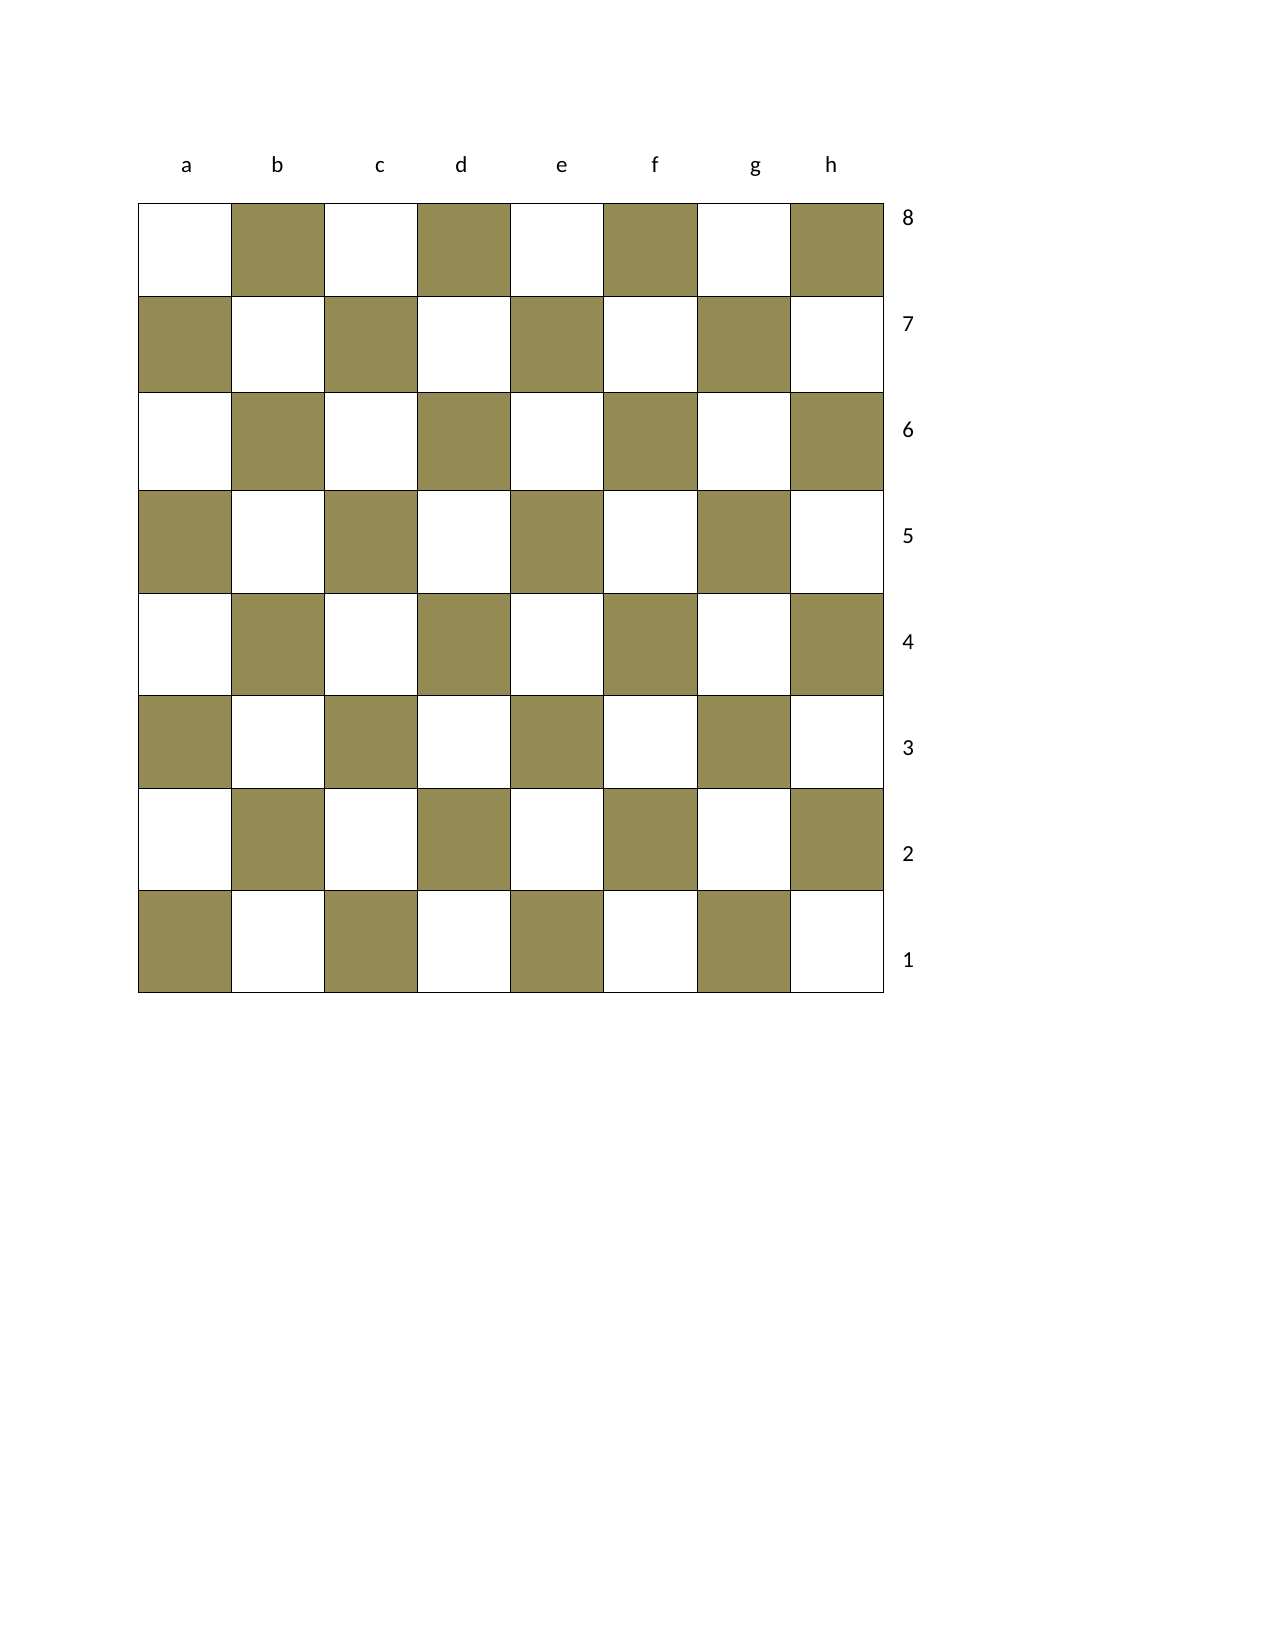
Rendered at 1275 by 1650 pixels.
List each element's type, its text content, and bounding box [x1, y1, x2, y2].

table_cell [139, 393, 231, 490]
table_cell [418, 491, 510, 593]
table_cell [604, 594, 697, 695]
table_cell [325, 297, 417, 392]
table_cell [139, 891, 231, 992]
text 1 [884, 945, 1125, 973]
table_cell [511, 297, 603, 392]
table_cell [604, 297, 697, 392]
text 2 [884, 839, 1125, 867]
table_cell [418, 393, 510, 490]
table_cell [511, 491, 603, 593]
table_cell [698, 297, 790, 392]
table_cell [698, 696, 790, 788]
table_cell [139, 696, 231, 788]
table_cell [232, 594, 324, 695]
table_cell [791, 696, 883, 788]
table_header [698, 204, 790, 296]
table_cell [511, 393, 603, 490]
table_header [325, 204, 417, 296]
table_cell [791, 789, 883, 890]
table_cell [698, 891, 790, 992]
table_cell [232, 696, 324, 788]
table_cell [511, 891, 603, 992]
table_cell [418, 696, 510, 788]
table_cell [325, 491, 417, 593]
table_cell [791, 491, 883, 593]
table_header [791, 204, 883, 296]
table_header [604, 204, 697, 296]
text 7 [884, 309, 1125, 337]
table_header [139, 204, 231, 296]
table_cell [791, 393, 883, 490]
table_cell [139, 297, 231, 392]
table_cell [604, 696, 697, 788]
table_cell [698, 789, 790, 890]
table_cell [232, 297, 324, 392]
table_cell [604, 393, 697, 490]
text a b c d e f g h [150, 150, 1125, 178]
table_cell [139, 491, 231, 593]
table_cell [139, 789, 231, 890]
table_cell [418, 891, 510, 992]
table_cell [698, 491, 790, 593]
table_cell [418, 297, 510, 392]
table_header [511, 204, 603, 296]
table_cell [232, 491, 324, 593]
table_cell [604, 491, 697, 593]
table_cell [325, 393, 417, 490]
table_header [232, 204, 324, 296]
text 3 [884, 733, 1125, 761]
table_cell [232, 789, 324, 890]
text 8 [884, 203, 1125, 231]
table_cell [511, 789, 603, 890]
text 5 [884, 521, 1125, 549]
table_cell [325, 789, 417, 890]
table_cell [418, 594, 510, 695]
table_cell [232, 891, 324, 992]
table_cell [791, 594, 883, 695]
table_cell [698, 393, 790, 490]
table_cell [511, 594, 603, 695]
table_cell [511, 696, 603, 788]
table_cell [325, 594, 417, 695]
table_cell [325, 696, 417, 788]
table_cell [232, 393, 324, 490]
table_cell [698, 594, 790, 695]
table_cell [604, 891, 697, 992]
table_cell [791, 891, 883, 992]
table_cell [139, 594, 231, 695]
table_cell [325, 891, 417, 992]
table_cell [791, 297, 883, 392]
text 4 [884, 627, 1125, 655]
table_header [418, 204, 510, 296]
table_cell [418, 789, 510, 890]
text 6 [884, 415, 1125, 443]
table_cell [604, 789, 697, 890]
